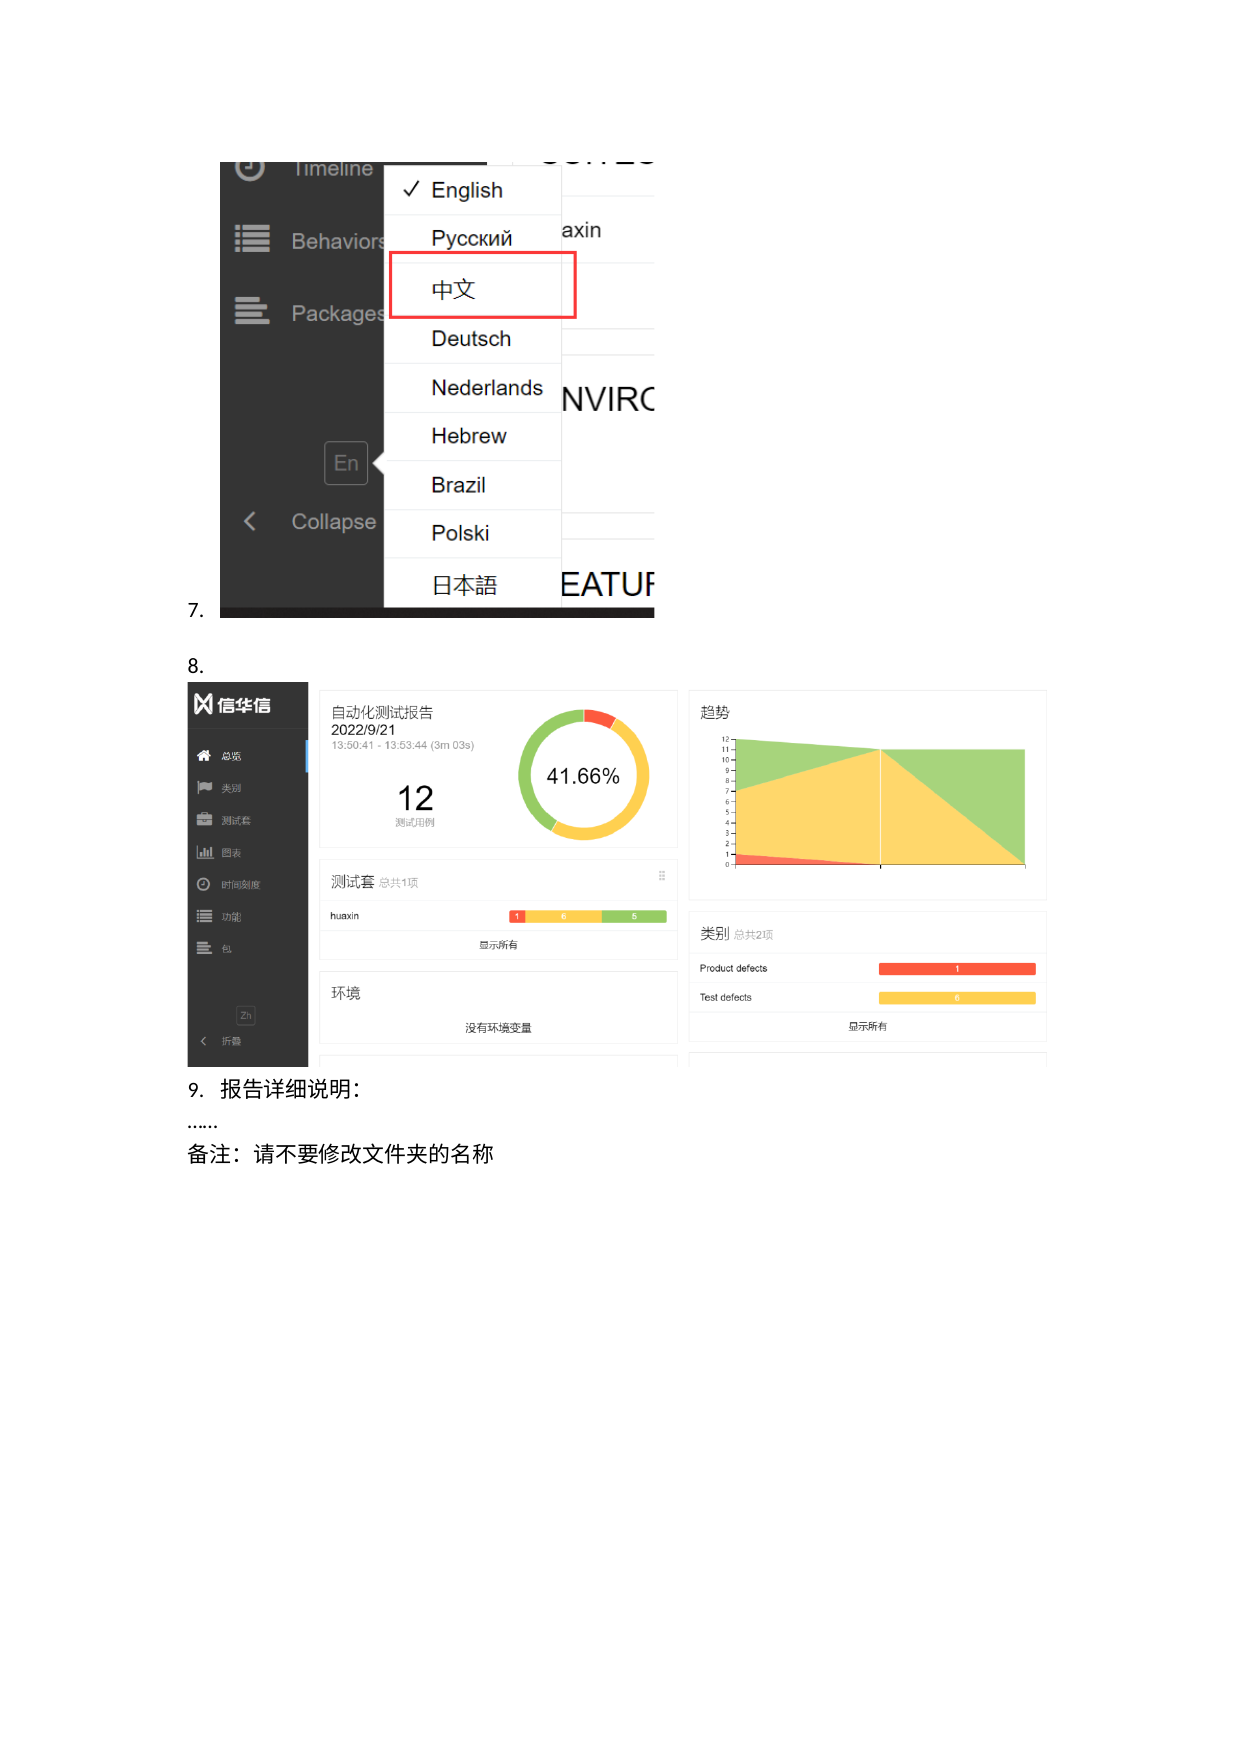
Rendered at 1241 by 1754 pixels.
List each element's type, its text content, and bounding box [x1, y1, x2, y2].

picture [220, 162, 655, 618]
list 报告详细说明： [187, 1072, 1053, 1104]
picture [187, 682, 1051, 1067]
list 备注：请不要修改文件夹的名称 [187, 1137, 1053, 1169]
list …… [187, 1104, 1053, 1137]
